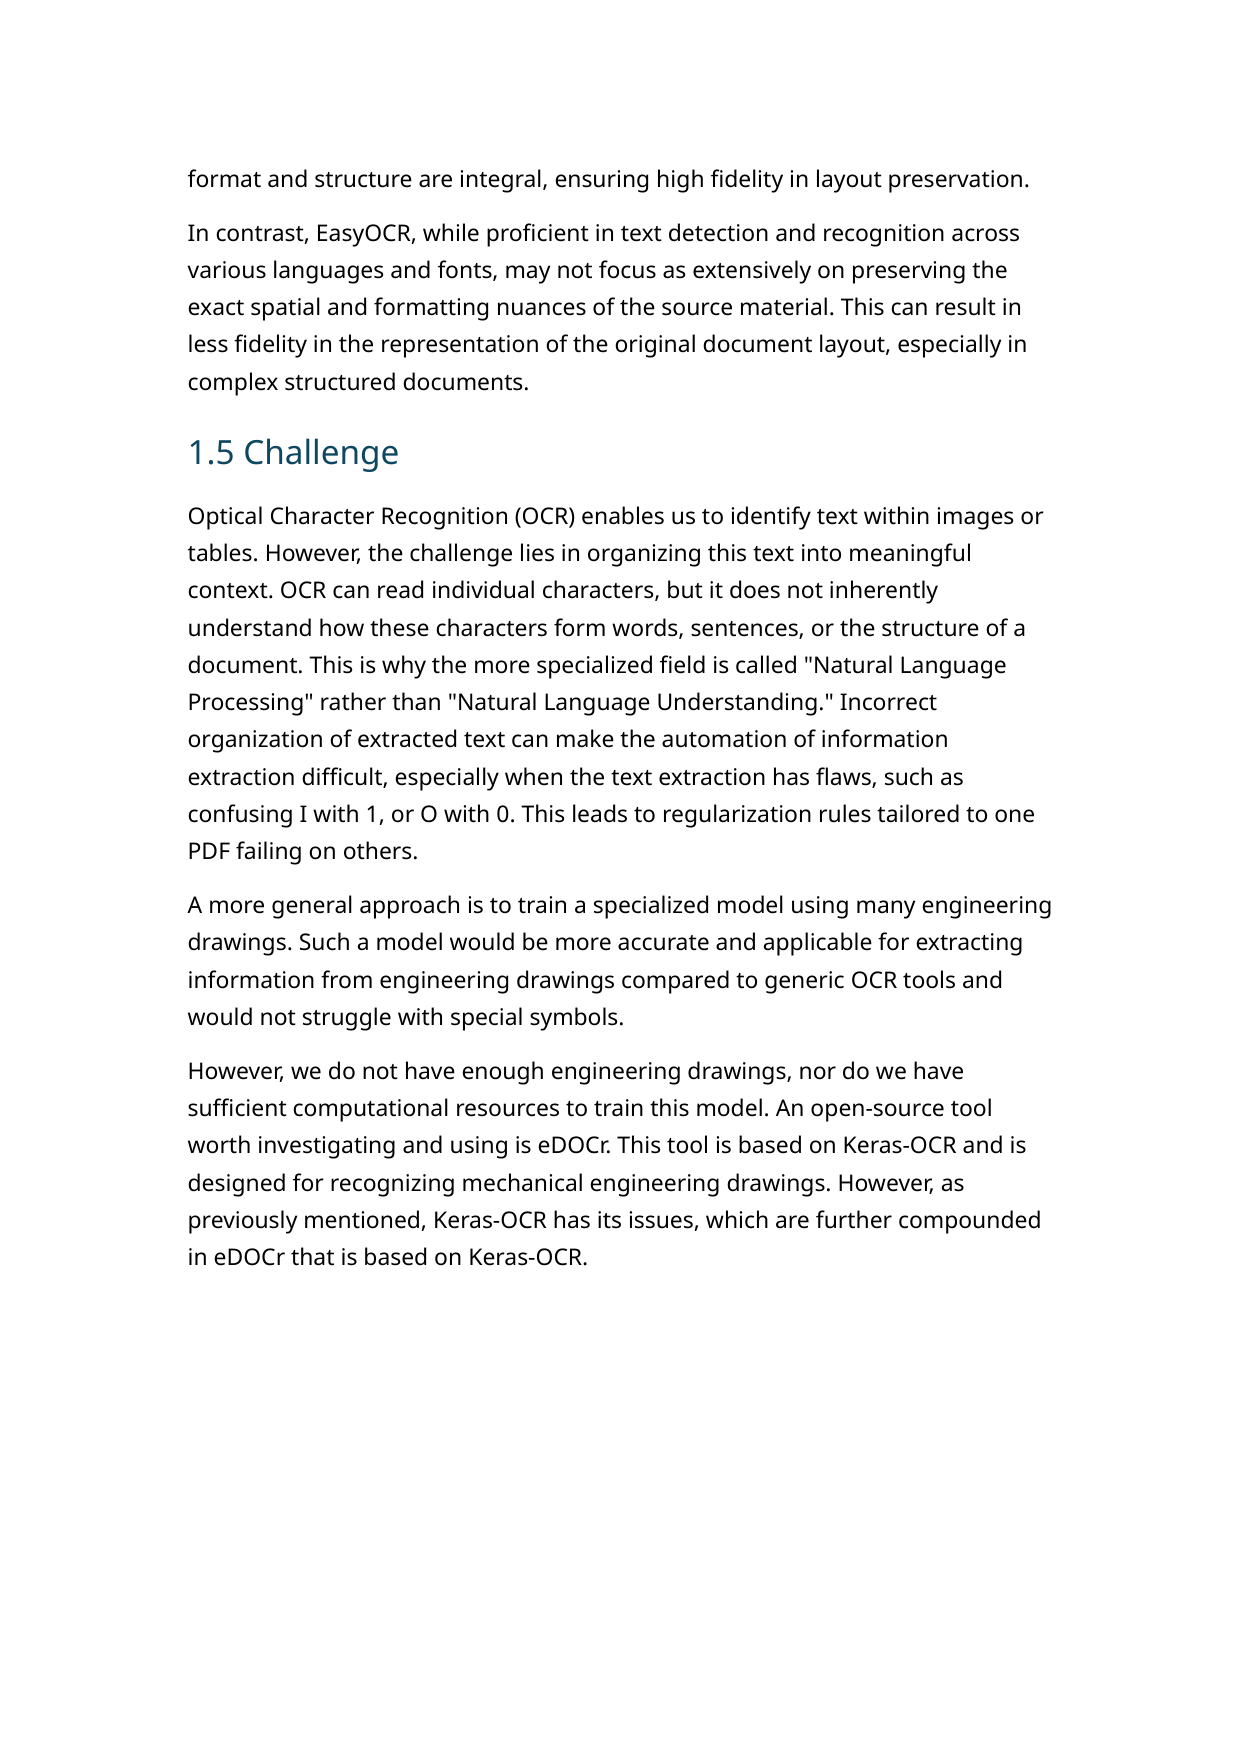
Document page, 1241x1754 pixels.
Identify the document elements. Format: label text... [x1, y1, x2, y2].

text A more general approach is to train a specialized model using many engineering drawings. Such a model would be more accurate and applicable for extracting information from engineering drawings compared to generic OCR tools and would not struggle with special symbols. [187, 888, 1053, 1033]
text Optical Character Recognition (OCR) enables us to identify text within images or tables. However, the challenge lies in organizing this text into meaningful context. OCR can read individual characters, but it does not inherently understand how these characters form words, sentences, or the structure of a document. This is why the more specialized field is called "Natural Language Processing" rather than "Natural Language Understanding." Incorrect organization of extracted text can make the automation of information extraction difficult, especially when the text extraction has flaws, such as confusing I with 1, or O with 0. This leads to regularization rules tailored to one PDF failing on others. [187, 499, 1053, 867]
subtitle 1.5 Challenge [187, 419, 1053, 484]
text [187, 162, 1053, 194]
text In contrast, EasyOCR, while proficient in text detection and recognition across various languages and fonts, may not focus as extensively on preserving the exact spatial and formatting nuances of the source material. This can result in less fidelity in the representation of the original document layout, especially in complex structured documents. [187, 216, 1053, 397]
text However, we do not have enough engineering drawings, nor do we have sufficient computational resources to train this model. An open-source tool worth investigating and using is eDOCr. This tool is based on Keras-OCR and is designed for recognizing mechanical engineering drawings. However, as previously mentioned, Keras-OCR has its issues, which are further compounded in eDOCr that is based on Keras-OCR. [187, 1054, 1053, 1273]
